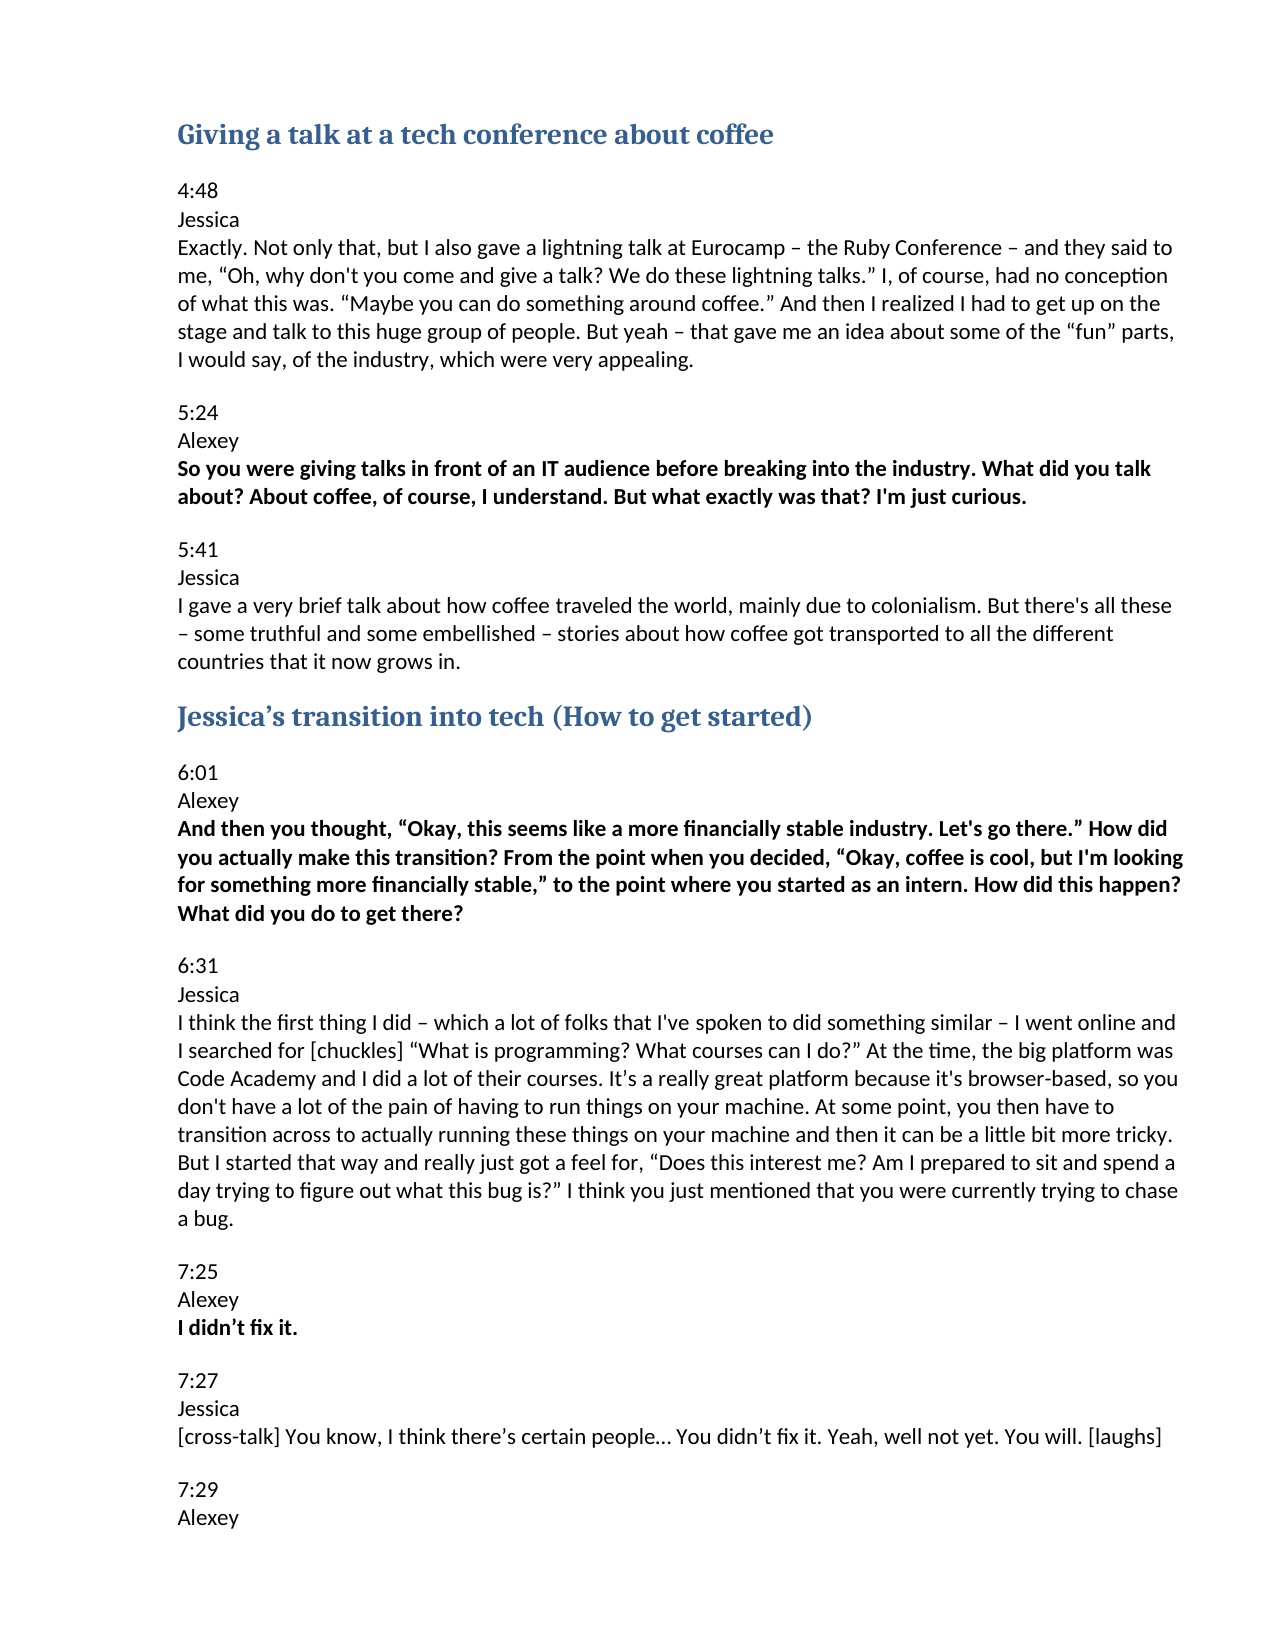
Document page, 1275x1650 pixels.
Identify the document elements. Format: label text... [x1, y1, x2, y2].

text [cross-talk] You know, I think there’s certain people… You didn’t fix it. Yeah, well not yet. You will. [laughs] [177, 1422, 1186, 1450]
text I gave a very brief talk about how coffee traveled the world, mainly due to colonialism. But there's all these – some truthful and some embellished – stories about how coffee got transported to all the different countries that it now grows in. [177, 591, 1186, 675]
text 5:24 [177, 398, 1186, 426]
text So you were giving talks in front of an IT audience before breaking into the industry. What did you talk about? About coffee, of course, I understand. But what exactly was that? I'm just curious. [177, 454, 1186, 510]
text 7:27 [177, 1366, 1186, 1394]
text 6:01 [177, 758, 1186, 787]
text And then you thought, “Okay, this seems like a more financially stable industry. Let's go there.” How did you actually make this transition? From the point when you decided, “Okay, coffee is cool, but I'm looking for something more financially stable,” to the point where you started as an intern. How did this happen? What did you do to get there? [177, 814, 1186, 927]
subtitle Jessica’s transition into tech (How to get started) [177, 700, 1186, 733]
text Alexey [177, 1285, 1186, 1313]
text I didn’t fix it. [177, 1313, 1186, 1341]
text 4:48 [177, 177, 1186, 205]
text 6:31 [177, 952, 1186, 980]
text Jessica [177, 980, 1186, 1008]
text Alexey [177, 787, 1186, 814]
text Alexey [177, 1503, 1186, 1531]
text 7:25 [177, 1257, 1186, 1285]
text I think the first thing I did – which a lot of folks that I've spoken to did something similar – I went online and I searched for [chuckles] “What is programming? What courses can I do?” At the time, the big platform was Code Academy and I did a lot of their courses. It’s a really great platform because it's browser-based, so you don't have a lot of the pain of having to run things on your machine. At some point, you then have to transition across to actually running these things on your machine and then it can be a little bit more tricky. But I started that way and really just got a feel for, “Does this interest me? Am I prepared to sit and spend a day trying to figure out what this bug is?” I think you just mentioned that you were currently trying to chase a bug. [177, 1008, 1186, 1232]
text Jessica [177, 563, 1186, 591]
text 7:29 [177, 1475, 1186, 1503]
text Jessica [177, 1394, 1186, 1422]
text Alexey [177, 426, 1186, 454]
subtitle Giving a talk at a tech conference about coffee [177, 118, 1186, 152]
text Jessica [177, 205, 1186, 233]
text 5:41 [177, 535, 1186, 563]
text Exactly. Not only that, but I also gave a lightning talk at Eurocamp – the Ruby Conference – and they said to me, “Oh, why don't you come and give a talk? We do these lightning talks.” I, of course, had no conception of what this was. “Maybe you can do something around coffee.” And then I realized I had to get up on the stage and talk to this huge group of people. But yeah – that gave me an idea about some of the “fun” parts, I would say, of the industry, which were very appealing. [177, 233, 1186, 373]
